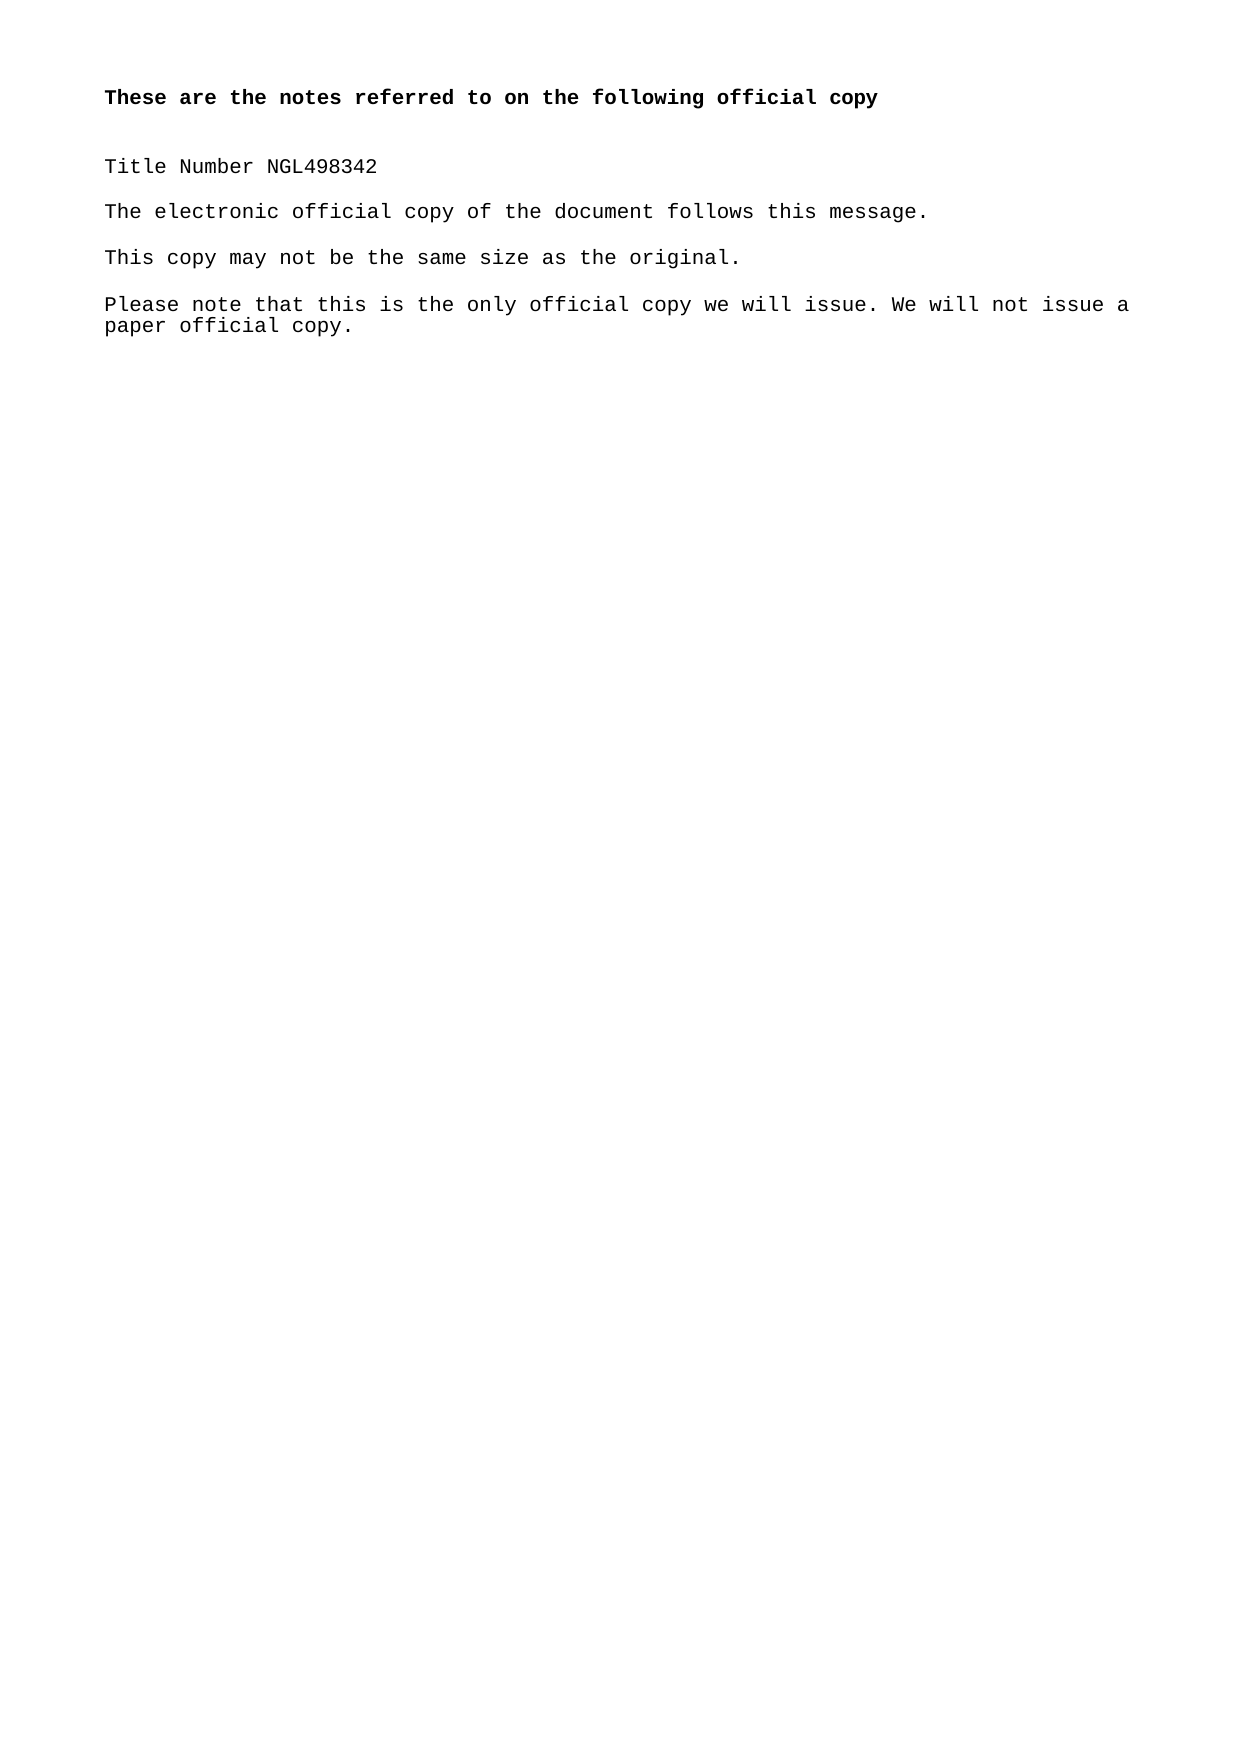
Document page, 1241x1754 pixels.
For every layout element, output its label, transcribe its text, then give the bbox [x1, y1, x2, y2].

text The electronic official copy of the document follows this message. This copy may not be the same size as the original. [104, 202, 973, 271]
text Please note that this is the only official copy we will issue. We will not issue a paper official copy. [104, 293, 1142, 339]
text Title Number NGL498342 [104, 156, 1142, 179]
text These are the notes referred to on the following official copy [104, 87, 1142, 110]
